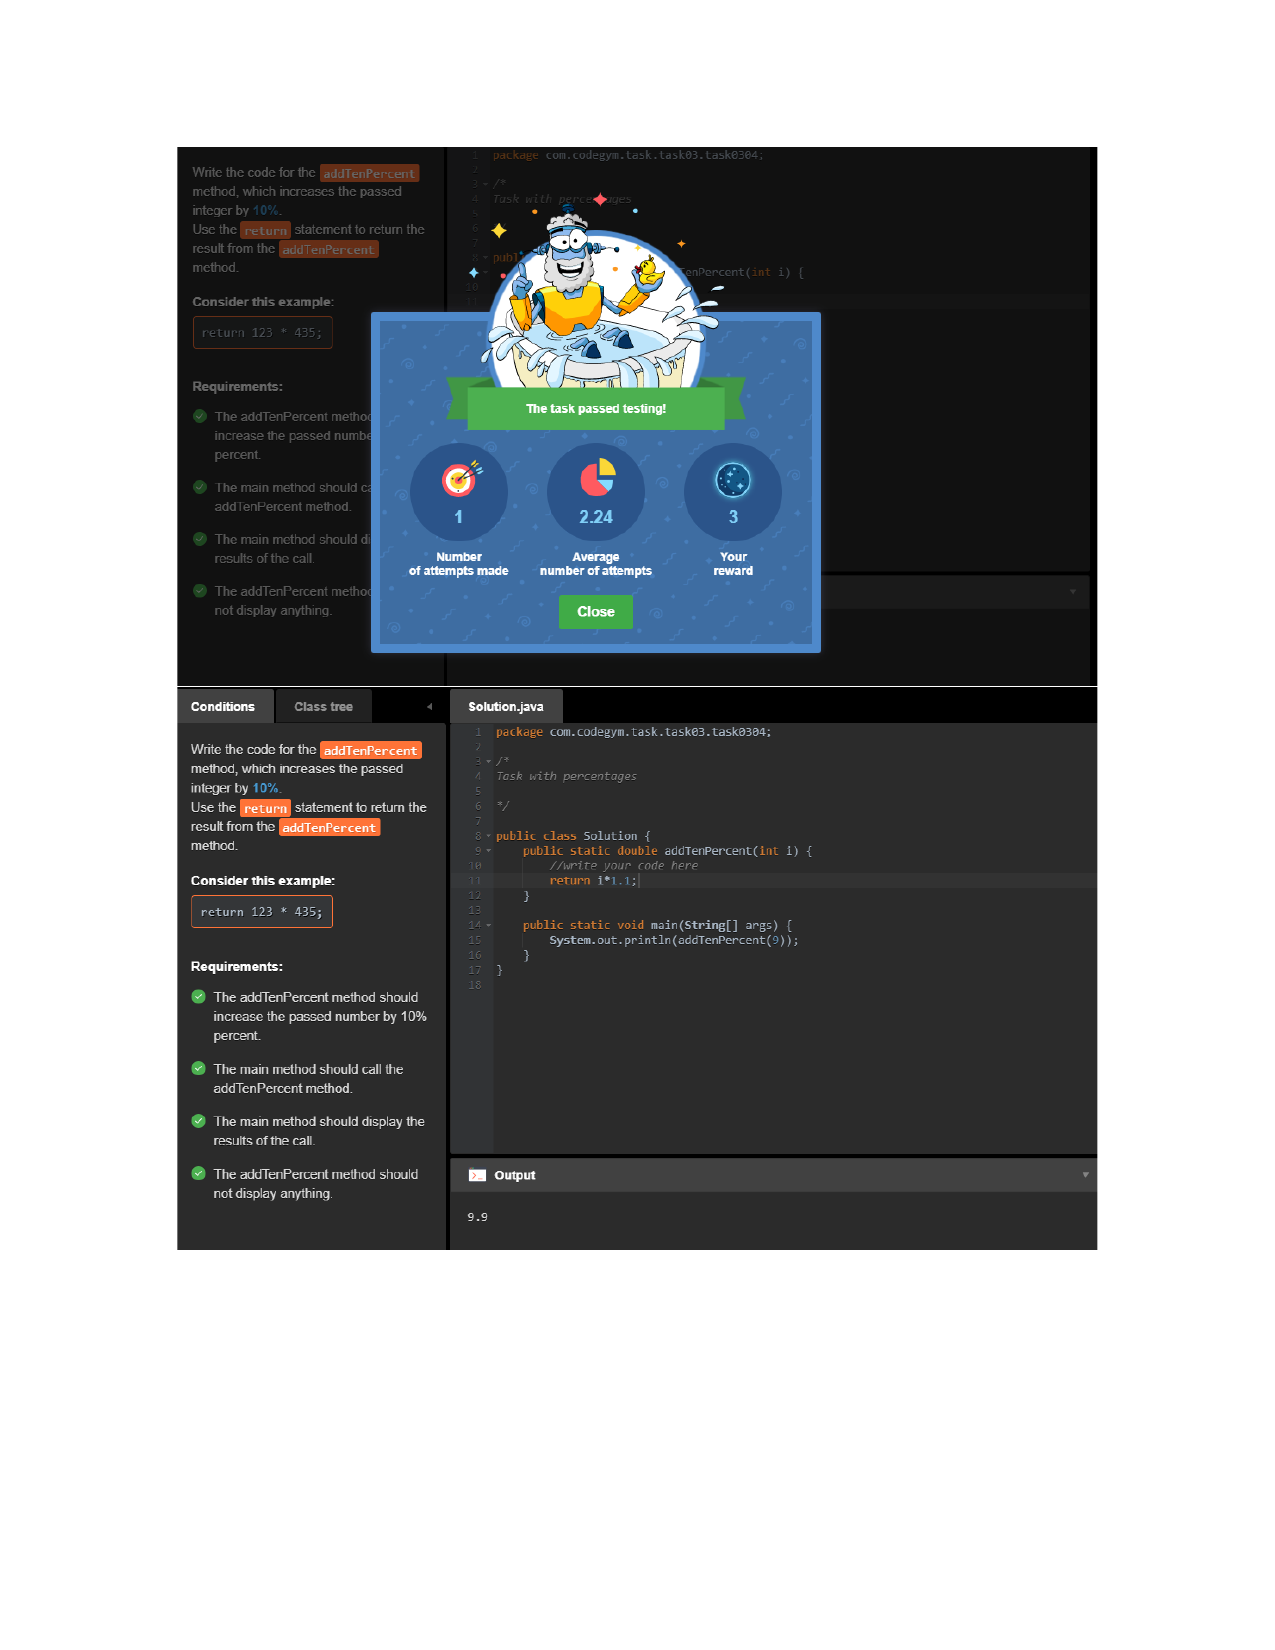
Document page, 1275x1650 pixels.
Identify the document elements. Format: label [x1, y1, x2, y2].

picture [177, 147, 1098, 686]
picture [177, 687, 1098, 1250]
